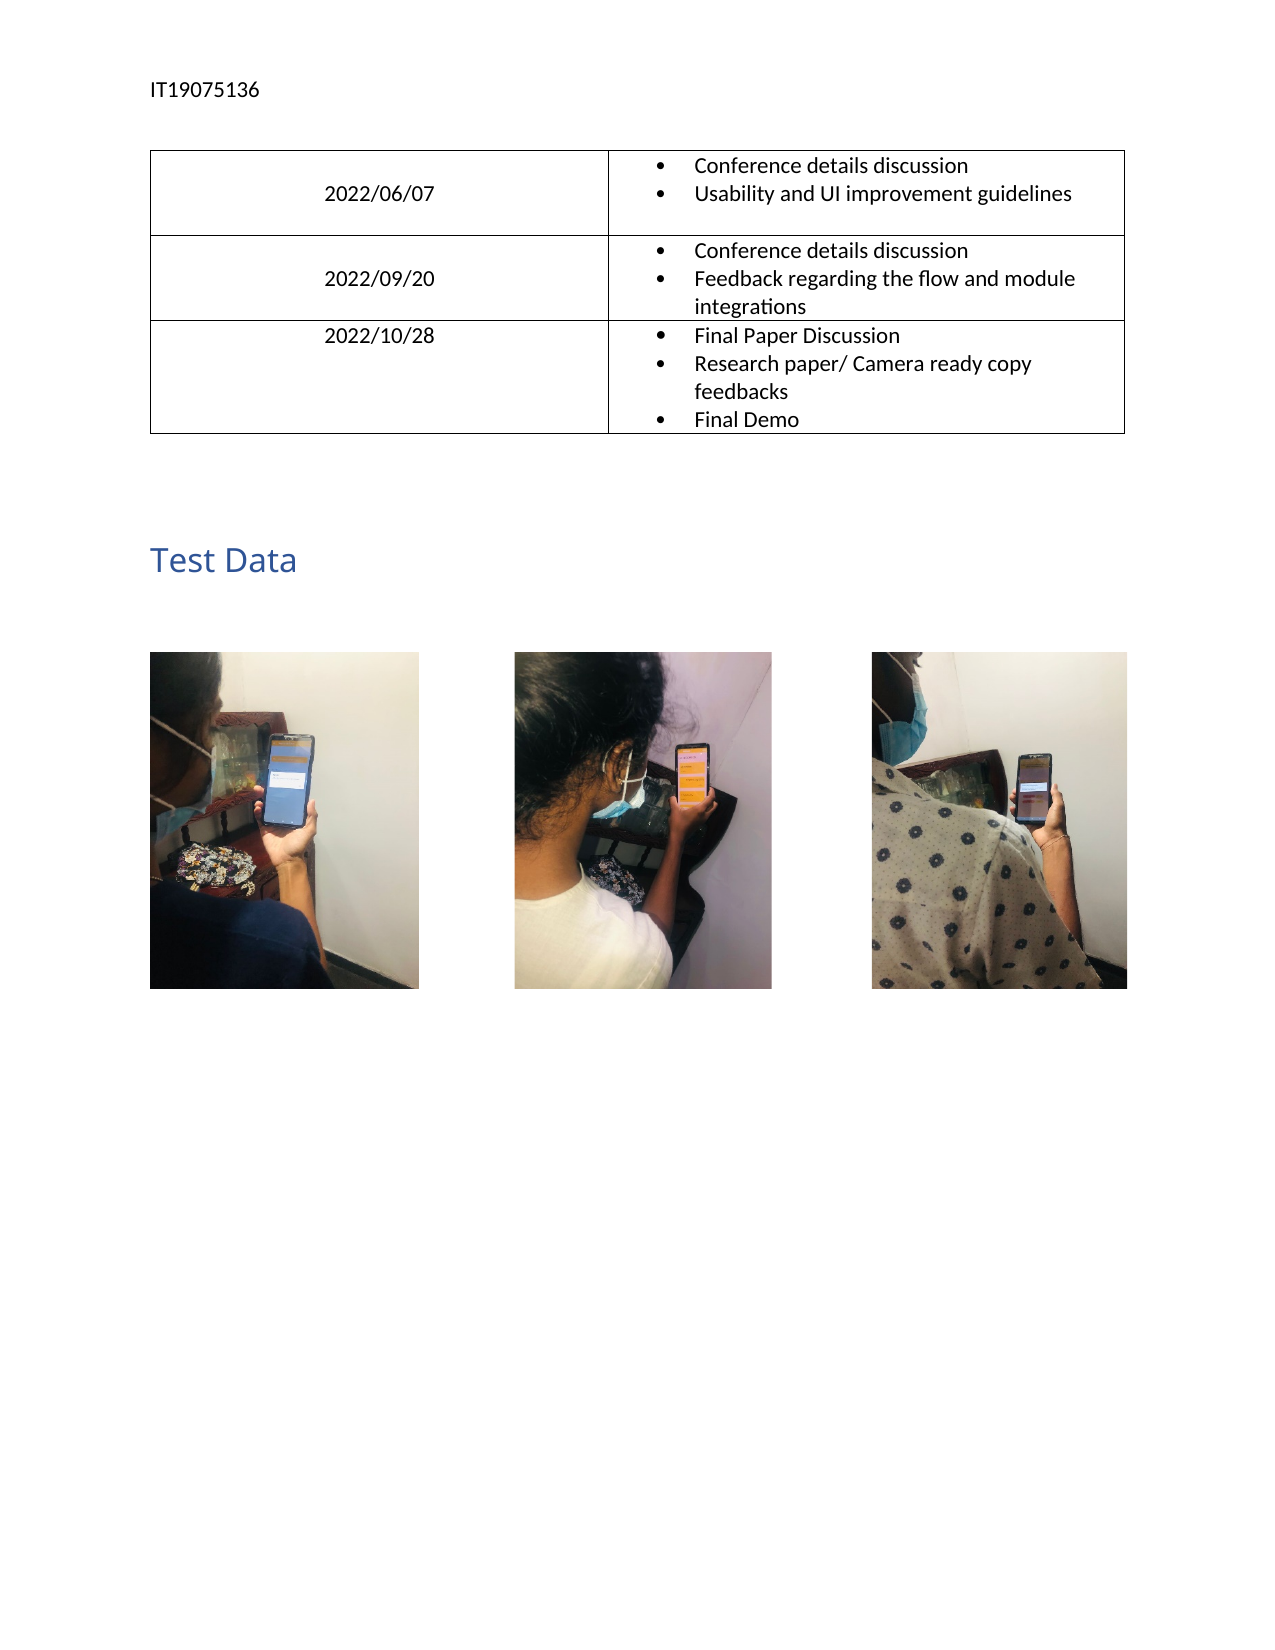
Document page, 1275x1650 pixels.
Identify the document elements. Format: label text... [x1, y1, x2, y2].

table_cell 2022/09/20 [151, 236, 608, 320]
table_cell Conference details discussion Usability and UI improvement guidelines [609, 151, 1124, 235]
table_cell 2022/06/07 [151, 151, 608, 235]
subtitle Test Data [150, 536, 1125, 582]
picture [514, 652, 772, 989]
table_cell 2022/10/28 [151, 321, 608, 433]
table_cell Final Paper Discussion Research paper/ Camera ready copy feedbacks Final Demo [609, 321, 1124, 433]
table_cell Conference details discussion Feedback regarding the flow and module integrations [609, 236, 1124, 320]
picture [871, 652, 1128, 989]
picture [150, 652, 419, 989]
